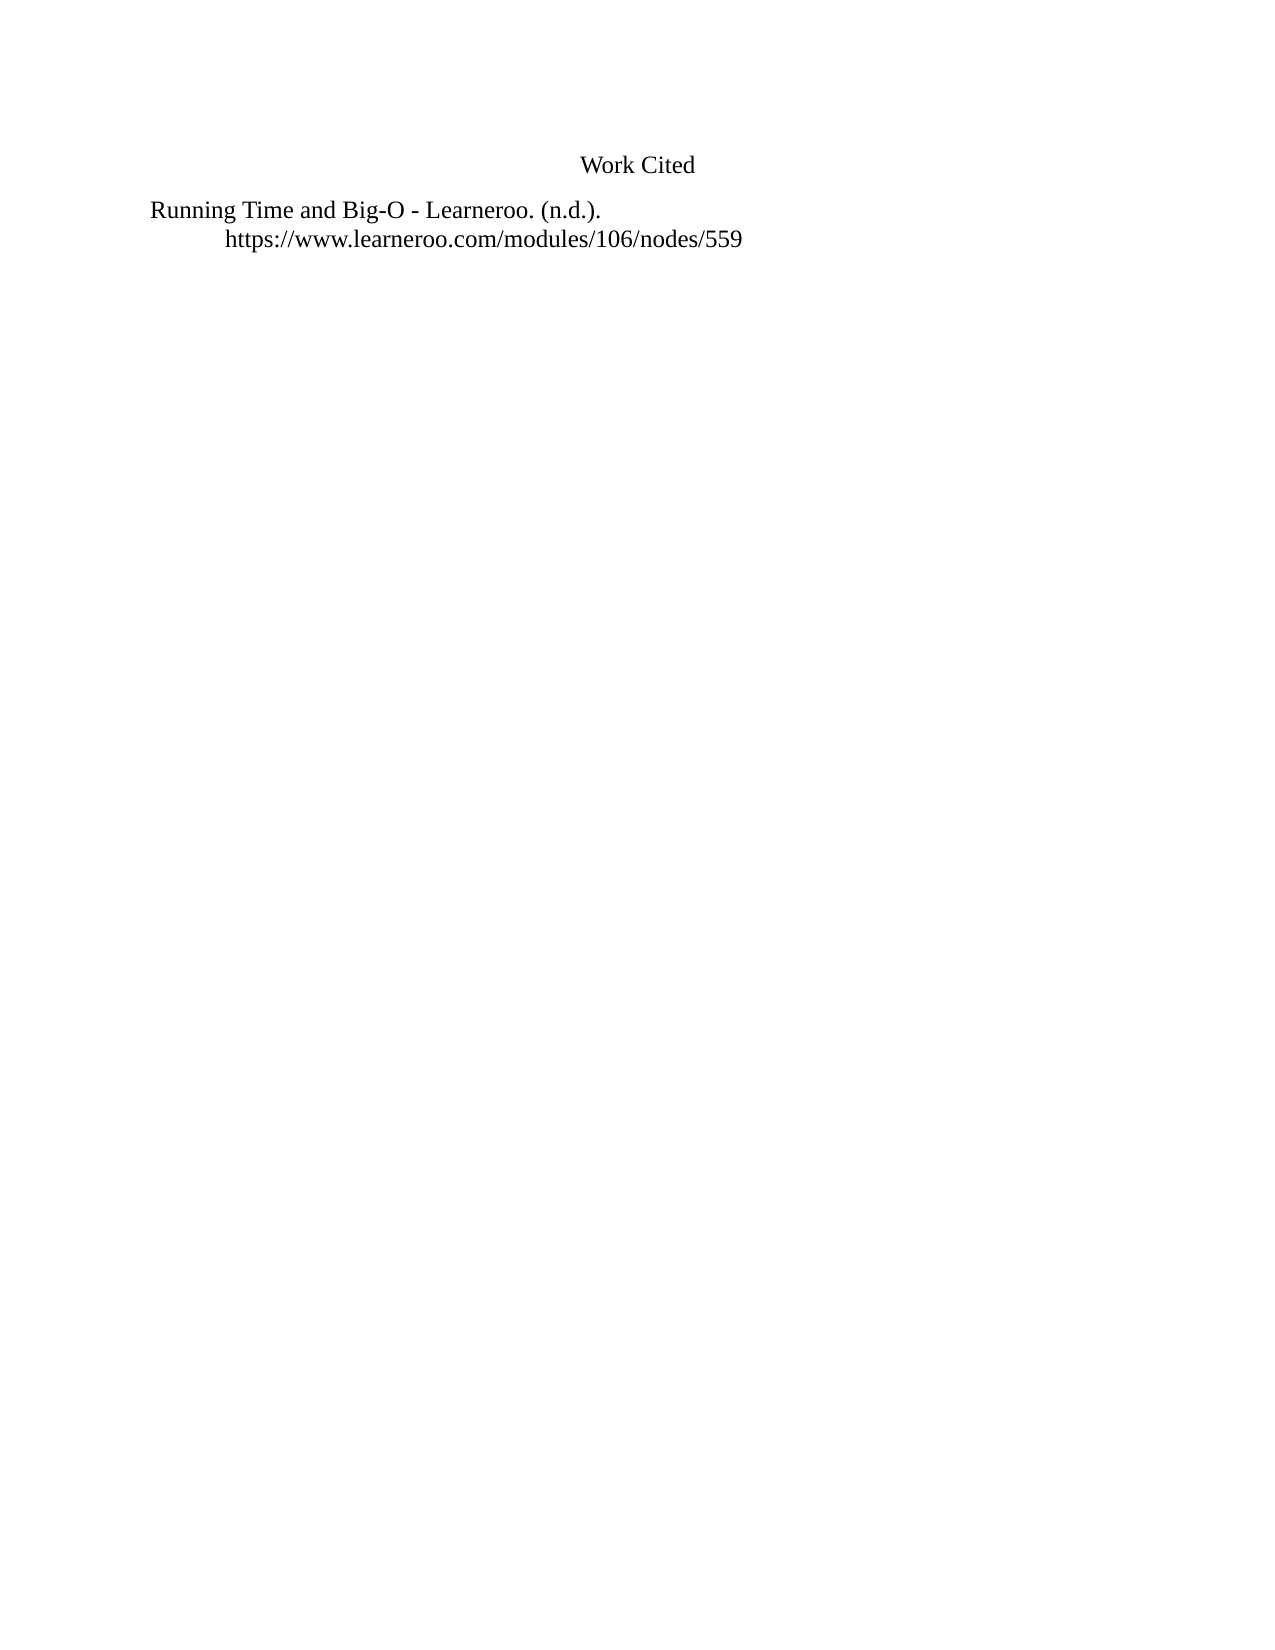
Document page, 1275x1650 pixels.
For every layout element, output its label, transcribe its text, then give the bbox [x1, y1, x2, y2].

text Work Cited [150, 150, 1125, 179]
text Running Time and Big-O - Learneroo. (n.d.). https://www.learneroo.com/modules/106/nodes/559 [150, 195, 1125, 253]
